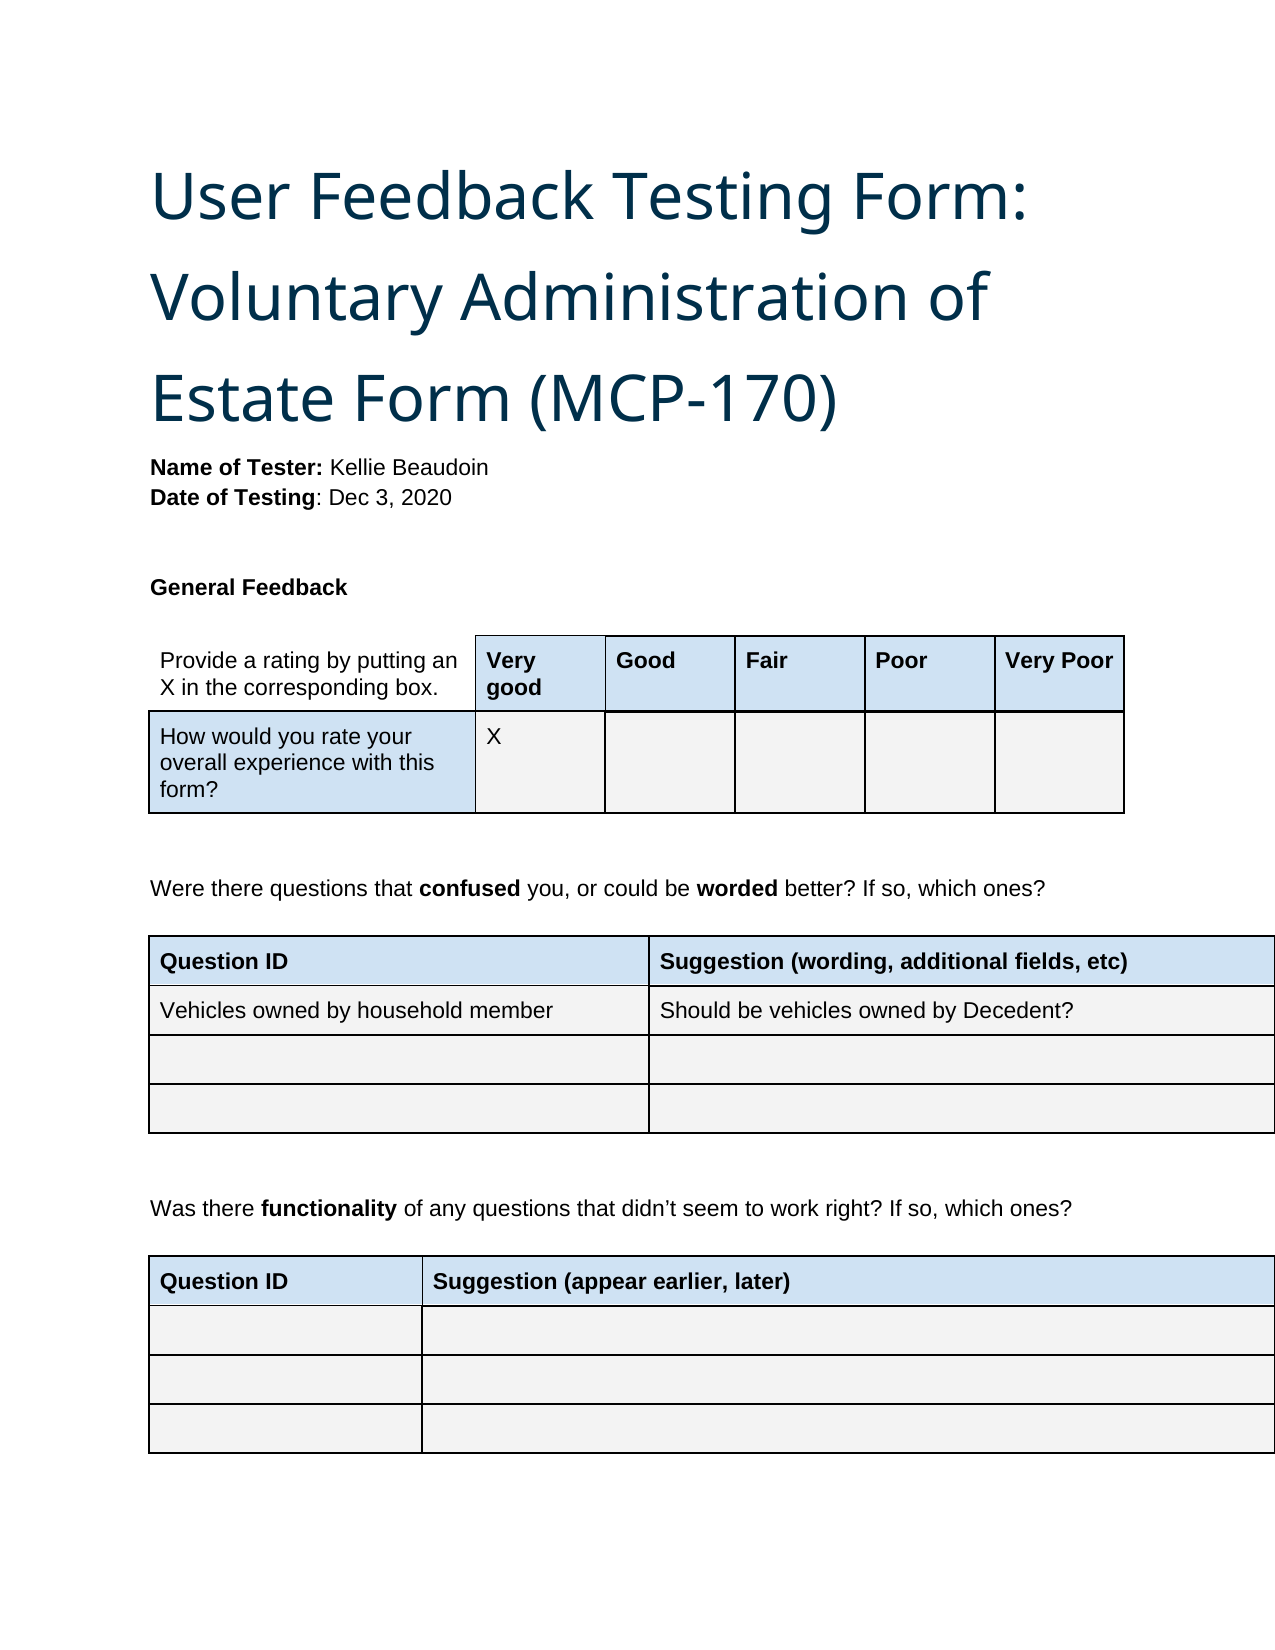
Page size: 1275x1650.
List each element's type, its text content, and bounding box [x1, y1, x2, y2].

table_header Suggestion (wording, additional fields, etc) [650, 937, 1274, 984]
text General Feedback [150, 574, 1125, 601]
text Date of Testing: Dec 3, 2020 [150, 484, 1125, 510]
table_header Fair [736, 637, 864, 710]
text Name of Tester: Kellie Beaudoin [150, 453, 1125, 480]
table_cell [606, 713, 734, 812]
table_header Good [606, 637, 734, 710]
table_cell Vehicles owned by household member [150, 986, 648, 1034]
table_cell [150, 1306, 421, 1354]
table_cell X [476, 712, 604, 812]
table_cell [650, 1085, 1274, 1132]
table_cell [150, 1356, 421, 1403]
text Was there functionality of any questions that didn’t seem to work right? If so, which ones? [150, 1195, 1125, 1221]
table_cell [866, 713, 994, 812]
table_header Very good [476, 636, 605, 710]
table_header Poor [866, 637, 994, 710]
text Were there questions that confused you, or could be worded better? If so, which ones? [150, 875, 1125, 901]
table_header Suggestion (appear earlier, later) [423, 1257, 1274, 1304]
table_cell [150, 1036, 648, 1083]
table_cell [423, 1356, 1274, 1403]
table_header Question ID [150, 1257, 422, 1304]
table_cell [423, 1405, 1274, 1452]
table_cell Should be vehicles owned by Decedent? [650, 987, 1274, 1034]
table_cell [650, 1036, 1274, 1083]
table_header Provide a rating by putting an X in the corresponding box. [149, 635, 475, 710]
text User Feedback Testing Form: Voluntary Administration of Estate Form (MCP-170) [150, 150, 1125, 440]
table_cell [150, 1085, 648, 1132]
table_cell [996, 713, 1123, 812]
table_cell [423, 1307, 1274, 1354]
table_header Question ID [150, 937, 648, 984]
table_header Very Poor [996, 637, 1123, 710]
table_cell How would you rate your overall experience with this form? [150, 712, 475, 812]
table_cell [150, 1405, 421, 1452]
table_cell [736, 713, 864, 812]
